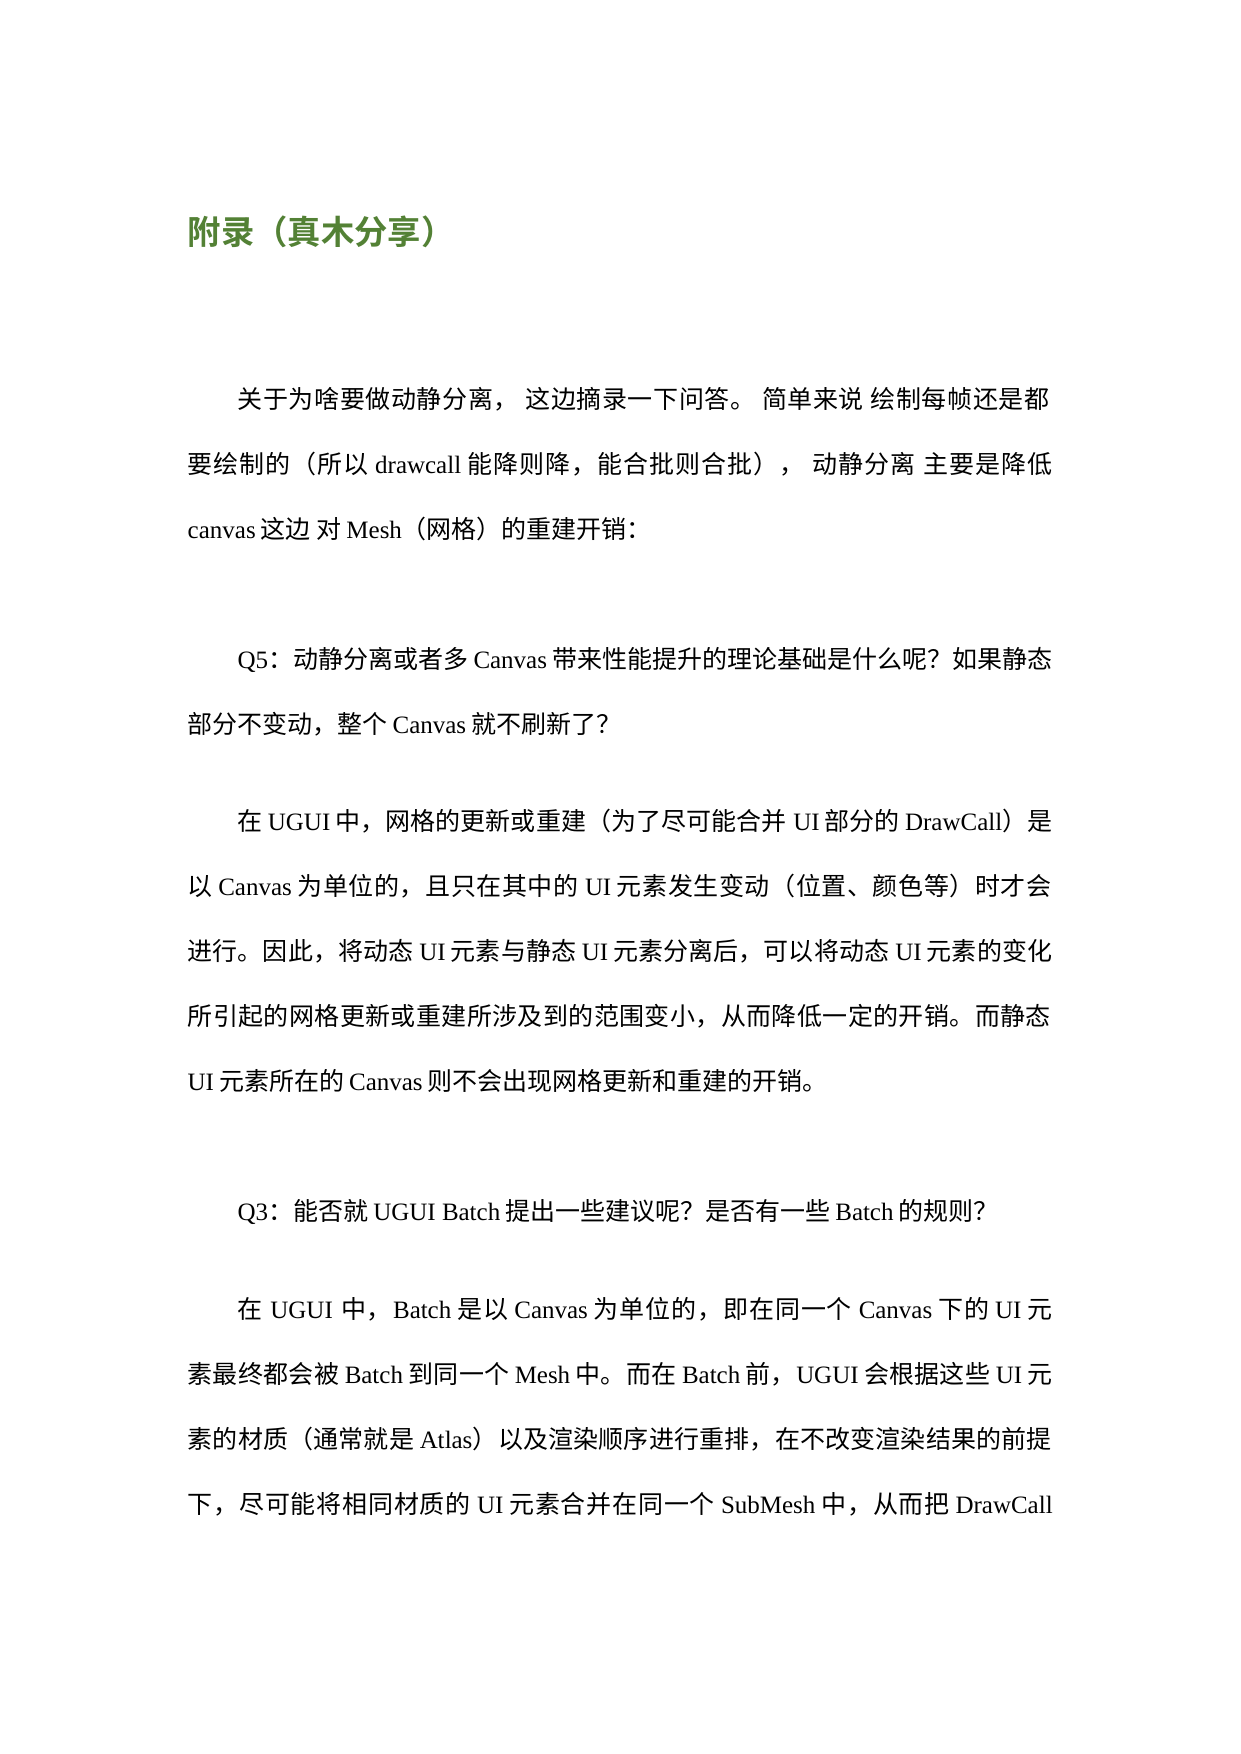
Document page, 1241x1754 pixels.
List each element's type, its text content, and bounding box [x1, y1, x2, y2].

text Q5：动静分离或者多Canvas带来性能提升的理论基础是什么呢？如果静态部分不变动，整个Canvas就不刷新了？ [187, 625, 1053, 755]
subtitle 附录（真木分享） [187, 197, 1053, 262]
text Q3：能否就UGUI Batch提出一些建议呢？是否有一些Batch的规则？ [187, 1177, 1053, 1242]
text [187, 1275, 1053, 1535]
text 关于为啥要做动静分离， 这边摘录一下问答。 简单来说 绘制每帧还是都要绘制的（所以drawcall能降则降，能合批则合批）， 动静分离 主要是降低 canvas这边 对Mesh（网格）的重建开销： [187, 365, 1053, 560]
text 在UGUI中，网格的更新或重建（为了尽可能合并UI部分的DrawCall）是以Canvas为单位的，且只在其中的UI元素发生变动（位置、颜色等）时才会进行。因此，将动态UI元素与静态UI元素分离后，可以将动态UI元素的变化所引起的网格更新或重建所涉及到的范围变小，从而降低一定的开销。而静态UI元素所在的Canvas则不会出现网格更新和重建的开销。 [187, 787, 1053, 1112]
